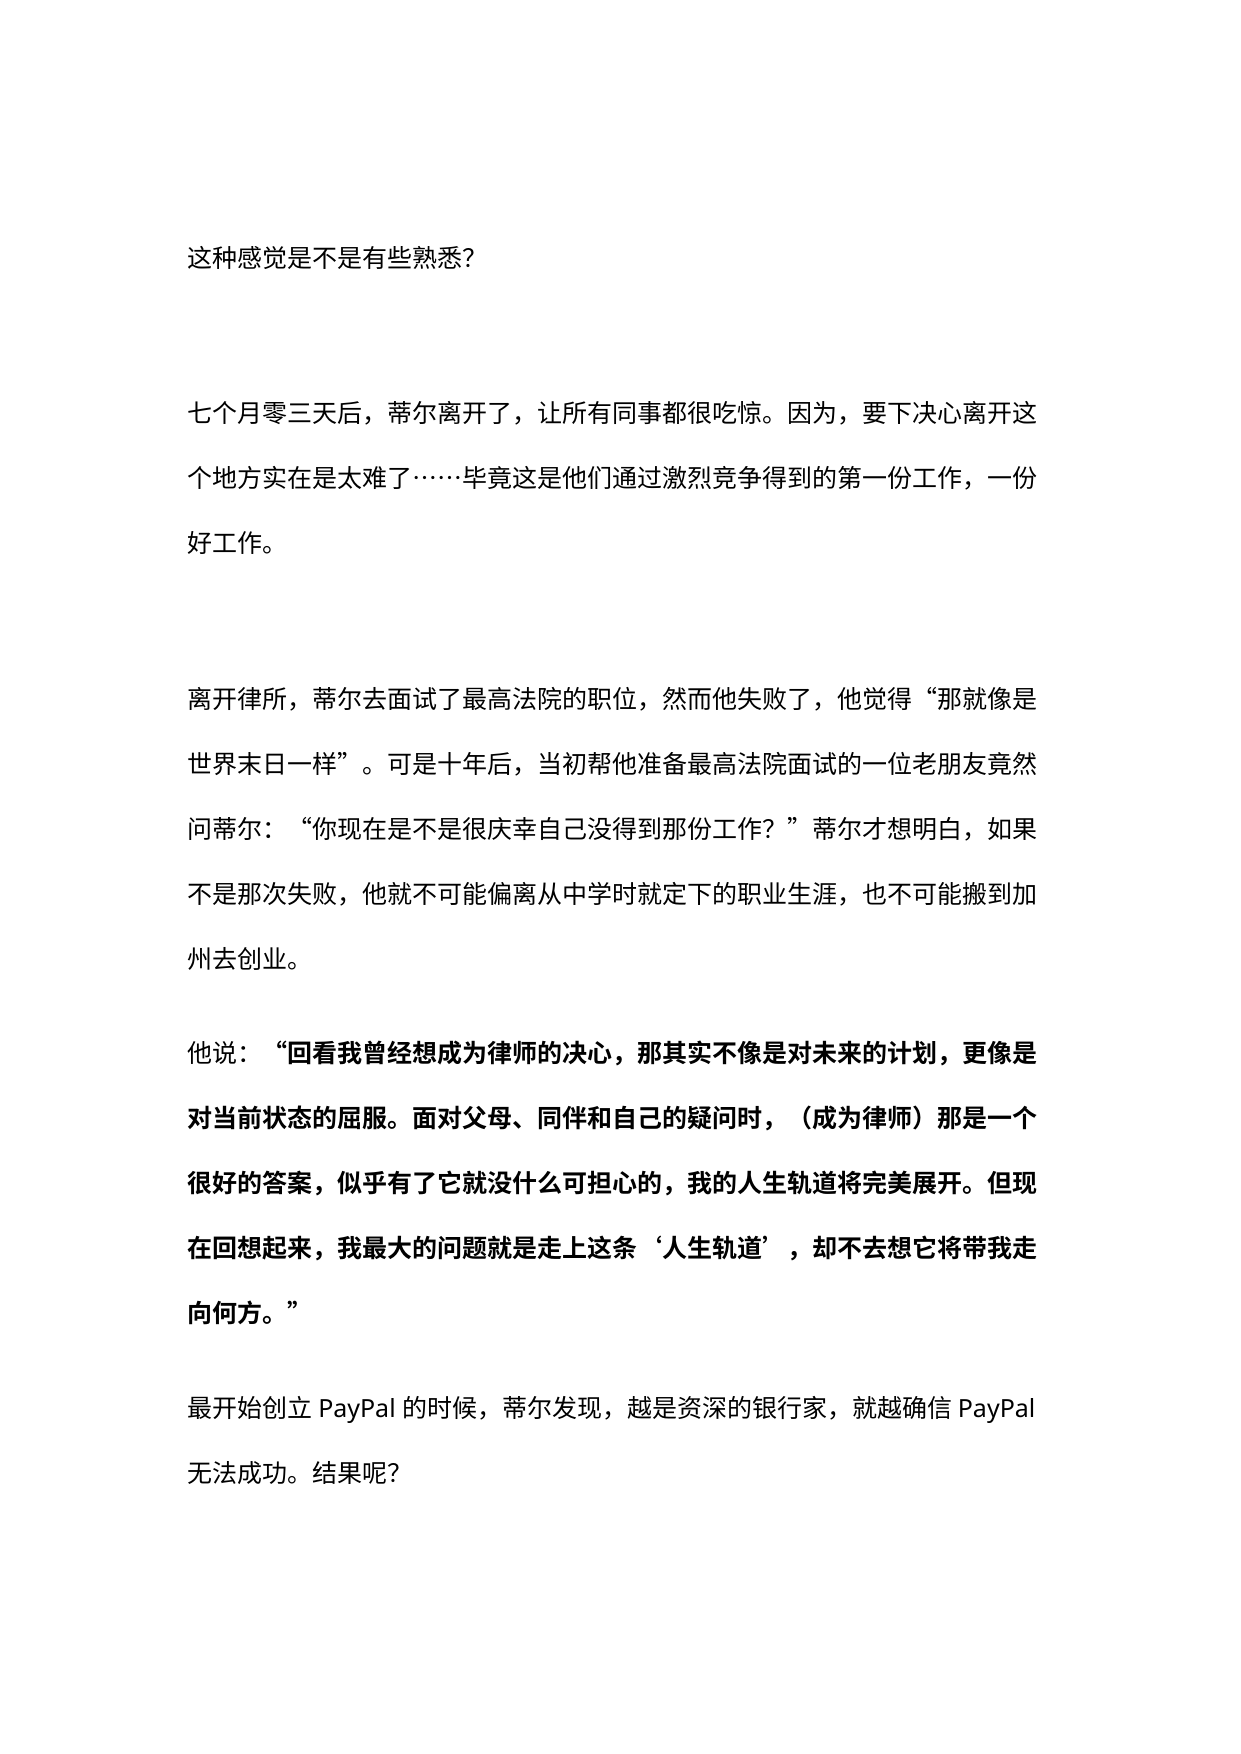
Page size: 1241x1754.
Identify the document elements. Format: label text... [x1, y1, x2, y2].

text 最开始创立 PayPal 的时候，蒂尔发现，越是资深的银行家，就越确信 PayPal 无法成功。结果呢？ [187, 1374, 1053, 1504]
text 七个月零三天后，蒂尔离开了，让所有同事都很吃惊。因为，要下决心离开这个地方实在是太难了……毕竟这是他们通过激烈竞争得到的第一份工作，一份好工作。 [187, 379, 1053, 574]
text 离开律所，蒂尔去面试了最高法院的职位，然而他失败了，他觉得“那就像是世界末日一样”。可是十年后，当初帮他准备最高法院面试的一位老朋友竟然问蒂尔：“你现在是不是很庆幸自己没得到那份工作？”蒂尔才想明白，如果不是那次失败，他就不可能偏离从中学时就定下的职业生涯，也不可能搬到加州去创业。 [187, 665, 1053, 990]
text 这种感觉是不是有些熟悉？ [187, 224, 1053, 289]
text 他说：“回看我曾经想成为律师的决心，那其实不像是对未来的计划，更像是对当前状态的屈服。面对父母、同伴和自己的疑问时，（成为律师）那是一个很好的答案，似乎有了它就没什么可担心的，我的人生轨道将完美展开。但现在回想起来，我最大的问题就是走上这条‘人生轨道’，却不去想它将带我走向何方。” [187, 1019, 1053, 1344]
